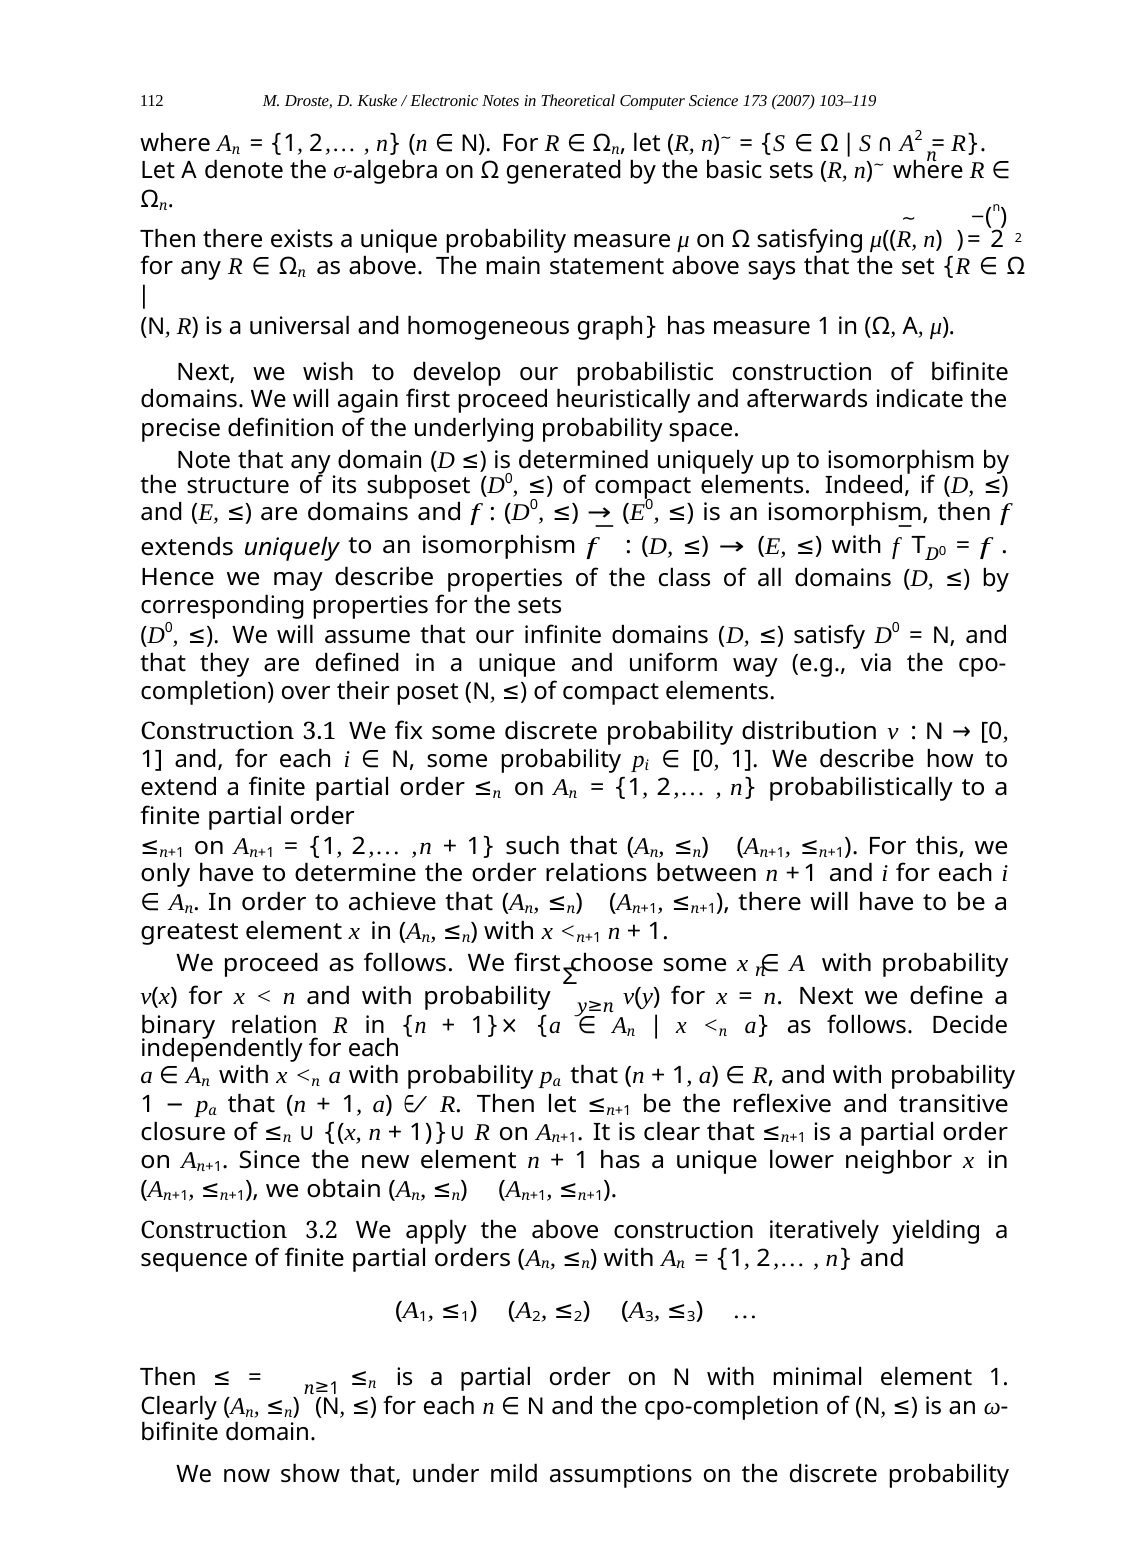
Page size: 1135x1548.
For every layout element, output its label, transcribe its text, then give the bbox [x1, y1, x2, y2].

text ≤n+1 on An+1 = {1, 2,... ,n + 1} such that (An, ≤n) (An+1, ≤n+1). For this, we only have to determine the order relations between n +1 and i for each i ∈ An. In order to achieve that (An, ≤n) (An+1, ≤n+1), there will have to be a greatest element x in (An, ≤n) with x <n+1 n + 1. [140, 831, 1009, 946]
text (D0, ≤). We will assume that our infinite domains (D, ≤) satisfy D0 = N, and that they are defined in a unique and uniform way (e.g., via the cpo-completion) over their poset (N, ≤) of compact elements. [140, 621, 1008, 707]
text ~ −(n) [114, 214, 988, 227]
text Note that any domain (D ≤) is determined uniquely up to isomorphism by the structure of its subposet (D0, ≤) of compact elements. Indeed, if (D, ≤) and (E, ≤) are domains and f : (D0, ≤) → (E0, ≤) is an isomorphism, then f extends uniquely to an isomorphism f¯ : (D, ≤) → (E, ≤) with f¯TD0 = f . Hence we may describe properties of the class of all domains (D, ≤) by corresponding properties for the sets [140, 447, 1009, 621]
text 1 − pa that (n + 1, a) ∈/ R. Then let ≤n+1 be the reflexive and transitive closure of ≤n ∪ {(x, n + 1)}∪ R on An+1. It is clear that ≤n+1 is a partial order on An+1. Since the new element n + 1 has a unique lower neighbor x in (An+1, ≤n+1), we obtain (An, ≤n) (An+1, ≤n+1). [140, 1089, 1009, 1204]
text where An = {1, 2,... , n} (n ∈ N). For R ∈ Ωn, let (R, n)∼ = {S ∈ Ω | S ∩ A2 = R}. Let A denote the σ-algebra on Ω generated by the basic sets (R, n)∼ where R ∈ Ωn. [140, 129, 1026, 214]
text (N, R) is a universal and homogeneous graph} has measure 1 in (Ω, A, μ). [140, 309, 1026, 341]
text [140, 1460, 1009, 1488]
text Then there exists a unique probability measure μ on Ω satisfying μ((R, n) )= 2 2 [140, 227, 1026, 252]
text We proceed as follows. We first choose some x ∈ A with probability ν(x) for x < n and with probability Σy≥n ν(y) for x = n. Next we define a binary relation R in {n + 1}× {a ∈ An | x <n a} as follows. Decide independently for each [140, 953, 1009, 1064]
text Construction 3.2 We apply the above construction iteratively yielding a sequence of finite partial orders (An, ≤n) with An = {1, 2,... , n} and [140, 1216, 1008, 1273]
text for any R ∈ Ωn as above. The main statement above says that the set {R ∈ Ω | [140, 252, 1026, 309]
text Construction 3.1 We fix some discrete probability distribution ν : N → [0, 1] and, for each i ∈ N, some probability pi ∈ [0, 1]. We describe how to extend a finite partial order ≤n on An = {1, 2,... , n} probabilistically to a finite partial order [140, 717, 1009, 831]
text a ∈ An with x <n a with probability pa that (n + 1, a) ∈ R, and with probability [140, 1064, 1026, 1088]
text (A1, ≤1) (A2, ≤2) (A3, ≤3) ... [153, 1293, 999, 1326]
text Next, we wish to develop our probabilistic construction of bifinite domains. We will again first proceed heuristically and afterwards indicate the precise definition of the underlying probability space. [140, 357, 1009, 443]
text Then ≤ = n≥1 ≤n is a partial order on N with minimal element 1. Clearly (An, ≤n) (N, ≤) for each n ∈ N and the cpo-completion of (N, ≤) is an ω-bifinite domain. [140, 1349, 1009, 1448]
